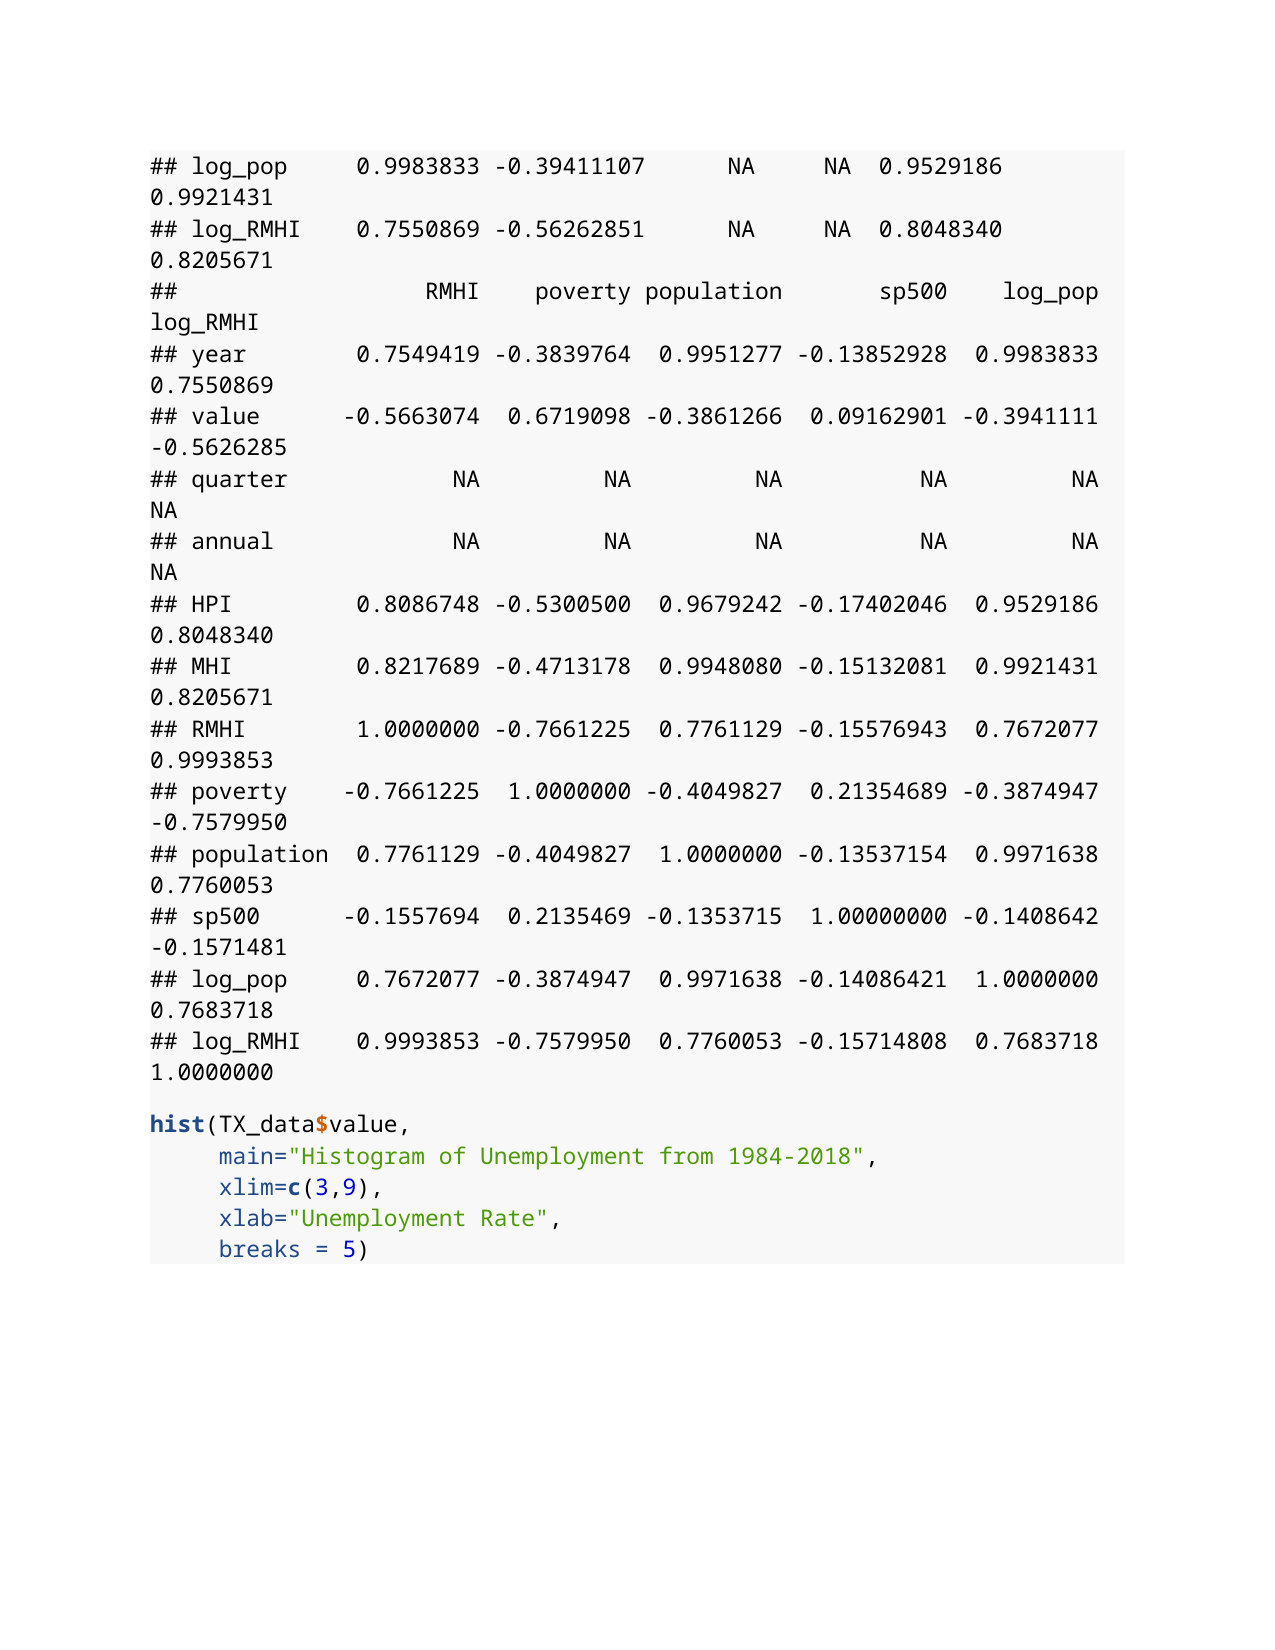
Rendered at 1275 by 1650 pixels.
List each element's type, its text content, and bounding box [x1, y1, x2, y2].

text hist(TX_data$value, main="Histogram of Unemployment from 1984-2018", xlim=c(3,9), xlab="Unemployment Rate", breaks = 5) [150, 1108, 1125, 1264]
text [150, 150, 1125, 1087]
